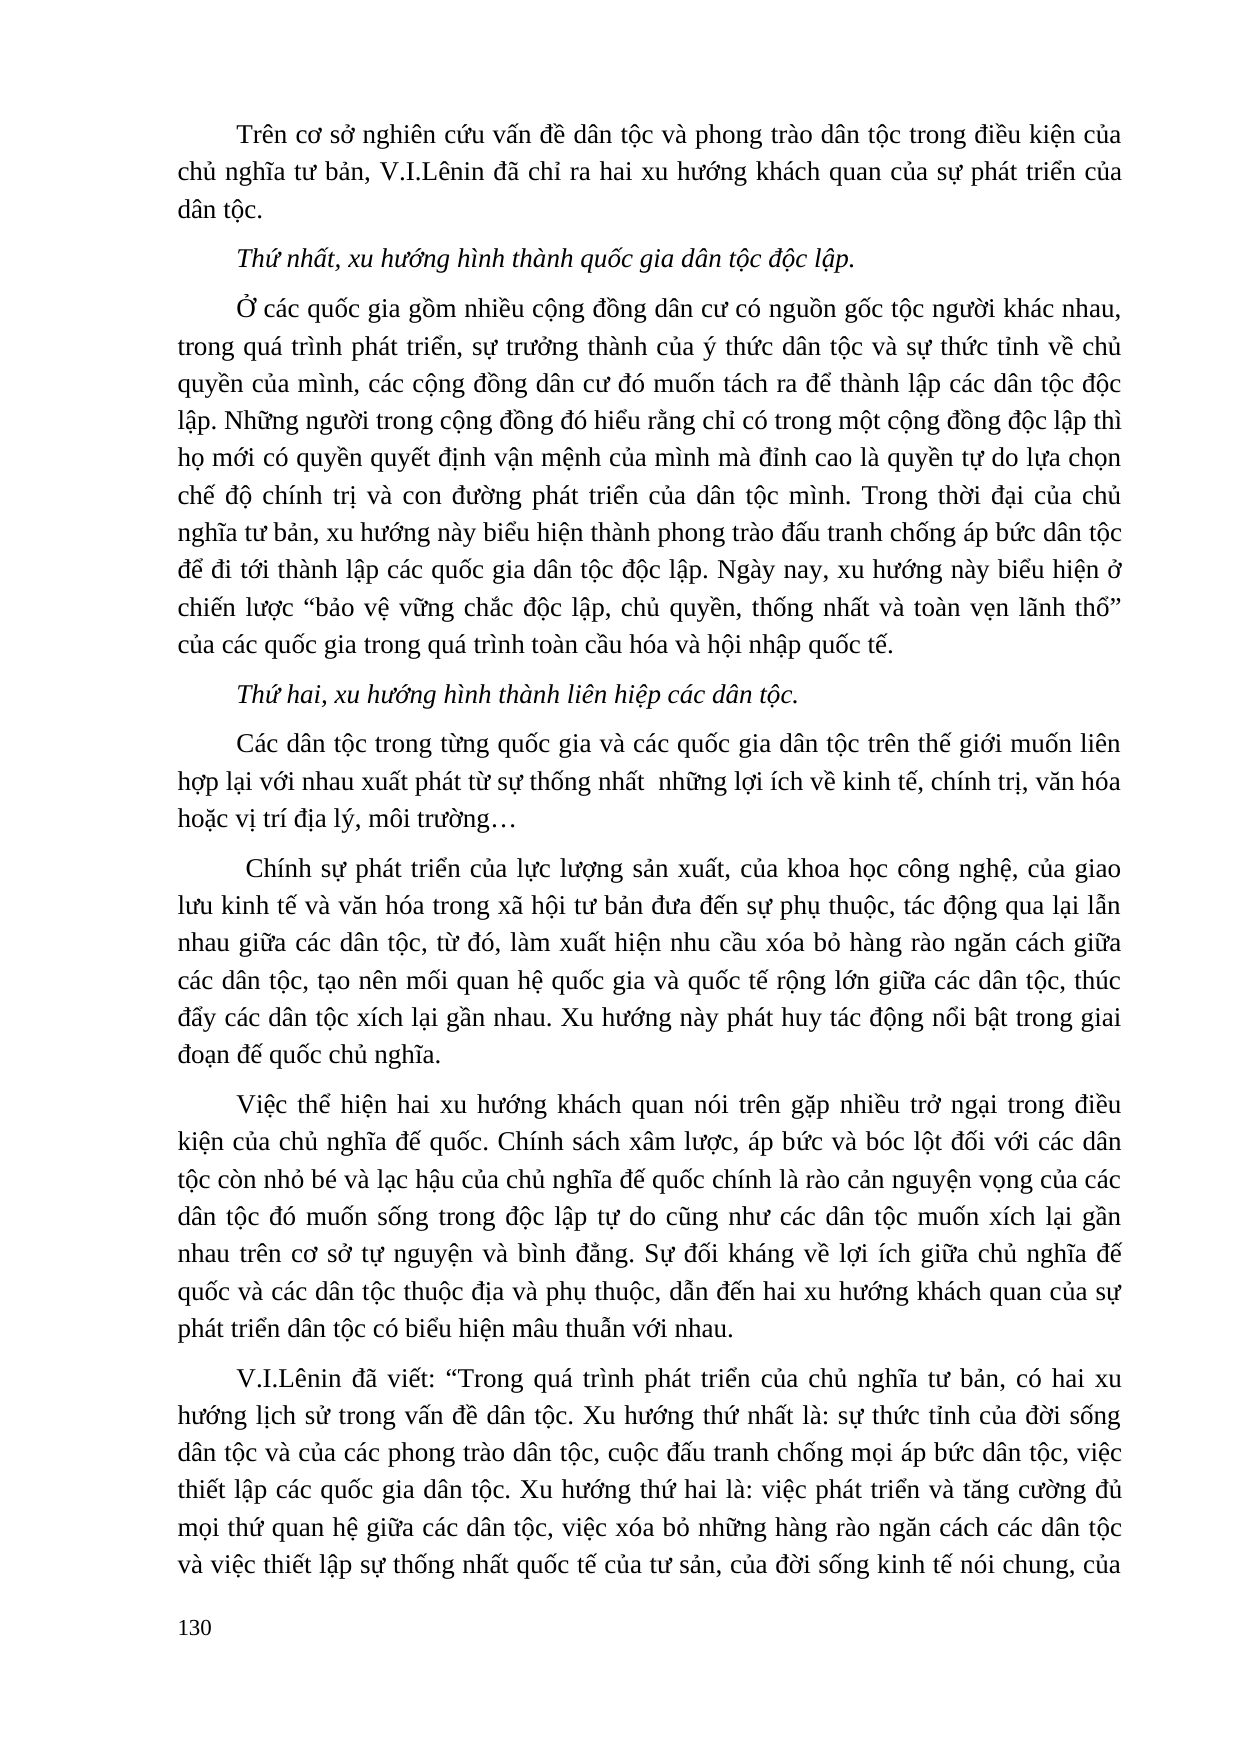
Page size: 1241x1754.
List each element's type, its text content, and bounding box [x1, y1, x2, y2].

text Thứ nhất, xu hướng hình thành quốc gia dân tộc độc lập. [177, 242, 1122, 274]
text Các dân tộc trong từng quốc gia và các quốc gia dân tộc trên thế giới muốn liên hợp lại với nhau xuất phát từ sự thống nhất những lợi ích về kinh tế, chính trị, văn hóa hoặc vị trí địa lý, môi trường… [177, 727, 1122, 833]
text Việc thể hiện hai xu hướng khách quan nói trên gặp nhiều trở ngại trong điều kiện của chủ nghĩa đế quốc. Chính sách xâm lược, áp bức và bóc lột đối với các dân tộc còn nhỏ bé và lạc hậu của chủ nghĩa đế quốc chính là rào cản nguyện vọng của các dân tộc đó muốn sống trong độc lập tự do cũng như các dân tộc muốn xích lại gần nhau trên cơ sở tự nguyện và bình đẳng. Sự đối kháng về lợi ích giữa chủ nghĩa đế quốc và các dân tộc thuộc địa và phụ thuộc, dẫn đến hai xu hướng khách quan của sự phát triển dân tộc có biểu hiện mâu thuẫn với nhau. [177, 1088, 1122, 1343]
text Ở các quốc gia gồm nhiều cộng đồng dân cư có nguồn gốc tộc người khác nhau, trong quá trình phát triển, sự trưởng thành của ý thức dân tộc và sự thức tỉnh về chủ quyền của mình, các cộng đồng dân cư đó muốn tách ra để thành lập các dân tộc độc lập. Những người trong cộng đồng đó hiểu rằng chỉ có trong một cộng đồng độc lập thì họ mới có quyền quyết định vận mệnh của mình mà đỉnh cao là quyền tự do lựa chọn chế độ chính trị và con đường phát triển của dân tộc mình. Trong thời đại của chủ nghĩa tư bản, xu hướng này biểu hiện thành phong trào đấu tranh chống áp bức dân tộc để đi tới thành lập các quốc gia dân tộc độc lập. Ngày nay, xu hướng này biểu hiện ở chiến lược “bảo vệ vững chắc độc lập, chủ quyền, thống nhất và toàn vẹn lãnh thổ” của các quốc gia trong quá trình toàn cầu hóa và hội nhập quốc tế. [177, 292, 1122, 659]
text Trên cơ sở nghiên cứu vấn đề dân tộc và phong trào dân tộc trong điều kiện của chủ nghĩa tư bản, V.I.Lênin đã chỉ ra hai xu hướng khách quan của sự phát triển của dân tộc. [177, 118, 1122, 224]
text Chính sự phát triển của lực lượng sản xuất, của khoa học công nghệ, của giao lưu kinh tế và văn hóa trong xã hội tư bản đưa đến sự phụ thuộc, tác động qua lại lẫn nhau giữa các dân tộc, từ đó, làm xuất hiện nhu cầu xóa bỏ hàng rào ngăn cách giữa các dân tộc, tạo nên mối quan hệ quốc gia và quốc tế rộng lớn giữa các dân tộc, thúc đẩy các dân tộc xích lại gần nhau. Xu hướng này phát huy tác động nổi bật trong giai đoạn đế quốc chủ nghĩa. [177, 852, 1122, 1069]
text Thứ hai, xu hướng hình thành liên hiệp các dân tộc. [177, 678, 1122, 709]
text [177, 1362, 1122, 1579]
